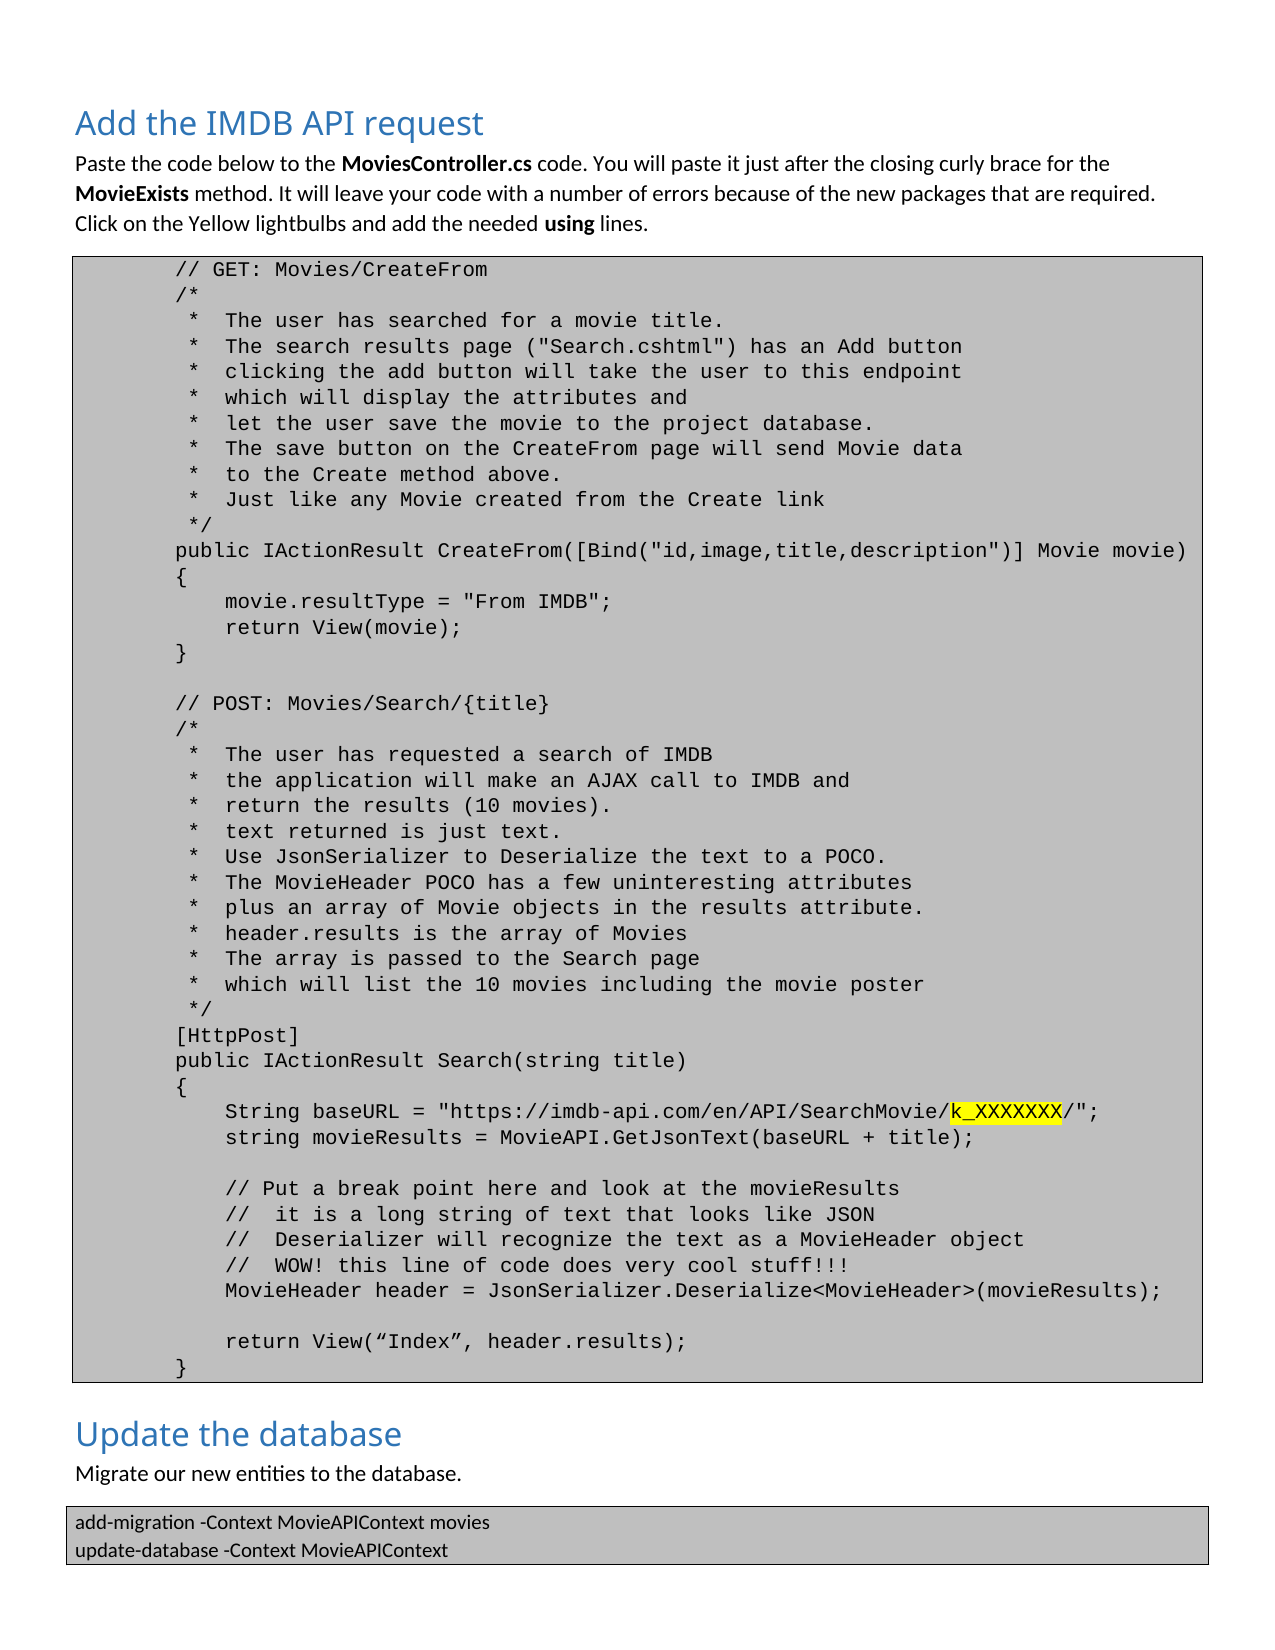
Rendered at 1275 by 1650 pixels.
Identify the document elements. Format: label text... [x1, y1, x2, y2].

text // Deserializer will recognize the text as a MovieHeader object [73, 1226, 1202, 1252]
text public IActionResult Search(string title) [73, 1047, 1202, 1073]
text * return the results (10 movies). [73, 792, 1202, 818]
text * to the Create method above. [73, 460, 1202, 486]
text } [73, 1354, 1202, 1382]
text update-database -Context MovieAPIContext [67, 1534, 1208, 1564]
text * plus an array of Movie objects in the results attribute. [73, 894, 1202, 920]
text */ [73, 996, 1202, 1022]
text * Just like any Movie created from the Create link [73, 486, 1202, 511]
text // GET: Movies/CreateFrom [73, 257, 1202, 282]
text public IActionResult CreateFrom([Bind("id,image,title,description")] Movie movie) [73, 537, 1202, 562]
text add-migration -Context MovieAPIContext movies [67, 1507, 1208, 1534]
text return View(“Index”, header.results); [73, 1328, 1202, 1354]
text * let the user save the movie to the project database. [73, 409, 1202, 435]
text movie.resultType = "From IMDB"; [73, 588, 1202, 613]
text */ [73, 511, 1202, 537]
text * The MovieHeader POCO has a few uninteresting attributes [73, 869, 1202, 894]
text * The user has requested a search of IMDB [73, 741, 1202, 767]
text { [73, 562, 1202, 588]
text // POST: Movies/Search/{title} [73, 690, 1202, 716]
text return View(movie); [73, 613, 1202, 639]
text [HttpPost] [73, 1022, 1202, 1047]
text * header.results is the array of Movies [73, 920, 1202, 945]
text * the application will make an AJAX call to IMDB and [73, 767, 1202, 792]
text MovieHeader header = JsonSerializer.Deserialize<MovieHeader>(movieResults); [73, 1277, 1202, 1303]
text // WOW! this line of code does very cool stuff!!! [73, 1252, 1202, 1277]
text /* [73, 716, 1202, 741]
text { [73, 1073, 1202, 1098]
text * text returned is just text. [73, 818, 1202, 843]
text } [73, 639, 1202, 664]
text * The save button on the CreateFrom page will send Movie data [73, 435, 1202, 460]
text * The search results page ("Search.cshtml") has an Add button [73, 333, 1202, 358]
text * The array is passed to the Search page [73, 945, 1202, 971]
text Paste the code below to the MoviesController.cs code. You will paste it just after the closing curly brace for the MovieExists method. It will leave your code with a number of errors because of the new packages that are required. Click on the Yellow lightbulbs and add the needed using lines. [75, 149, 1200, 237]
text * The user has searched for a movie title. [73, 307, 1202, 333]
text string movieResults = MovieAPI.GetJsonText(baseURL + title); [73, 1124, 1202, 1149]
text // Put a break point here and look at the movieResults [73, 1175, 1202, 1201]
text * which will list the 10 movies including the movie poster [73, 971, 1202, 996]
text * clicking the add button will take the user to this endpoint [73, 358, 1202, 384]
text /* [73, 282, 1202, 307]
subtitle Add the IMDB API request [75, 100, 1200, 145]
text * Use JsonSerializer to Deserialize the text to a POCO. [73, 843, 1202, 869]
text * which will display the attributes and [73, 384, 1202, 409]
text // it is a long string of text that looks like JSON [73, 1201, 1202, 1226]
subtitle Update the database [75, 1410, 1200, 1456]
text String baseURL = "https://imdb-api.com/en/API/SearchMovie/k_XXXXXXX/"; [73, 1098, 1202, 1124]
text Migrate our new entities to the database. [75, 1459, 1200, 1487]
